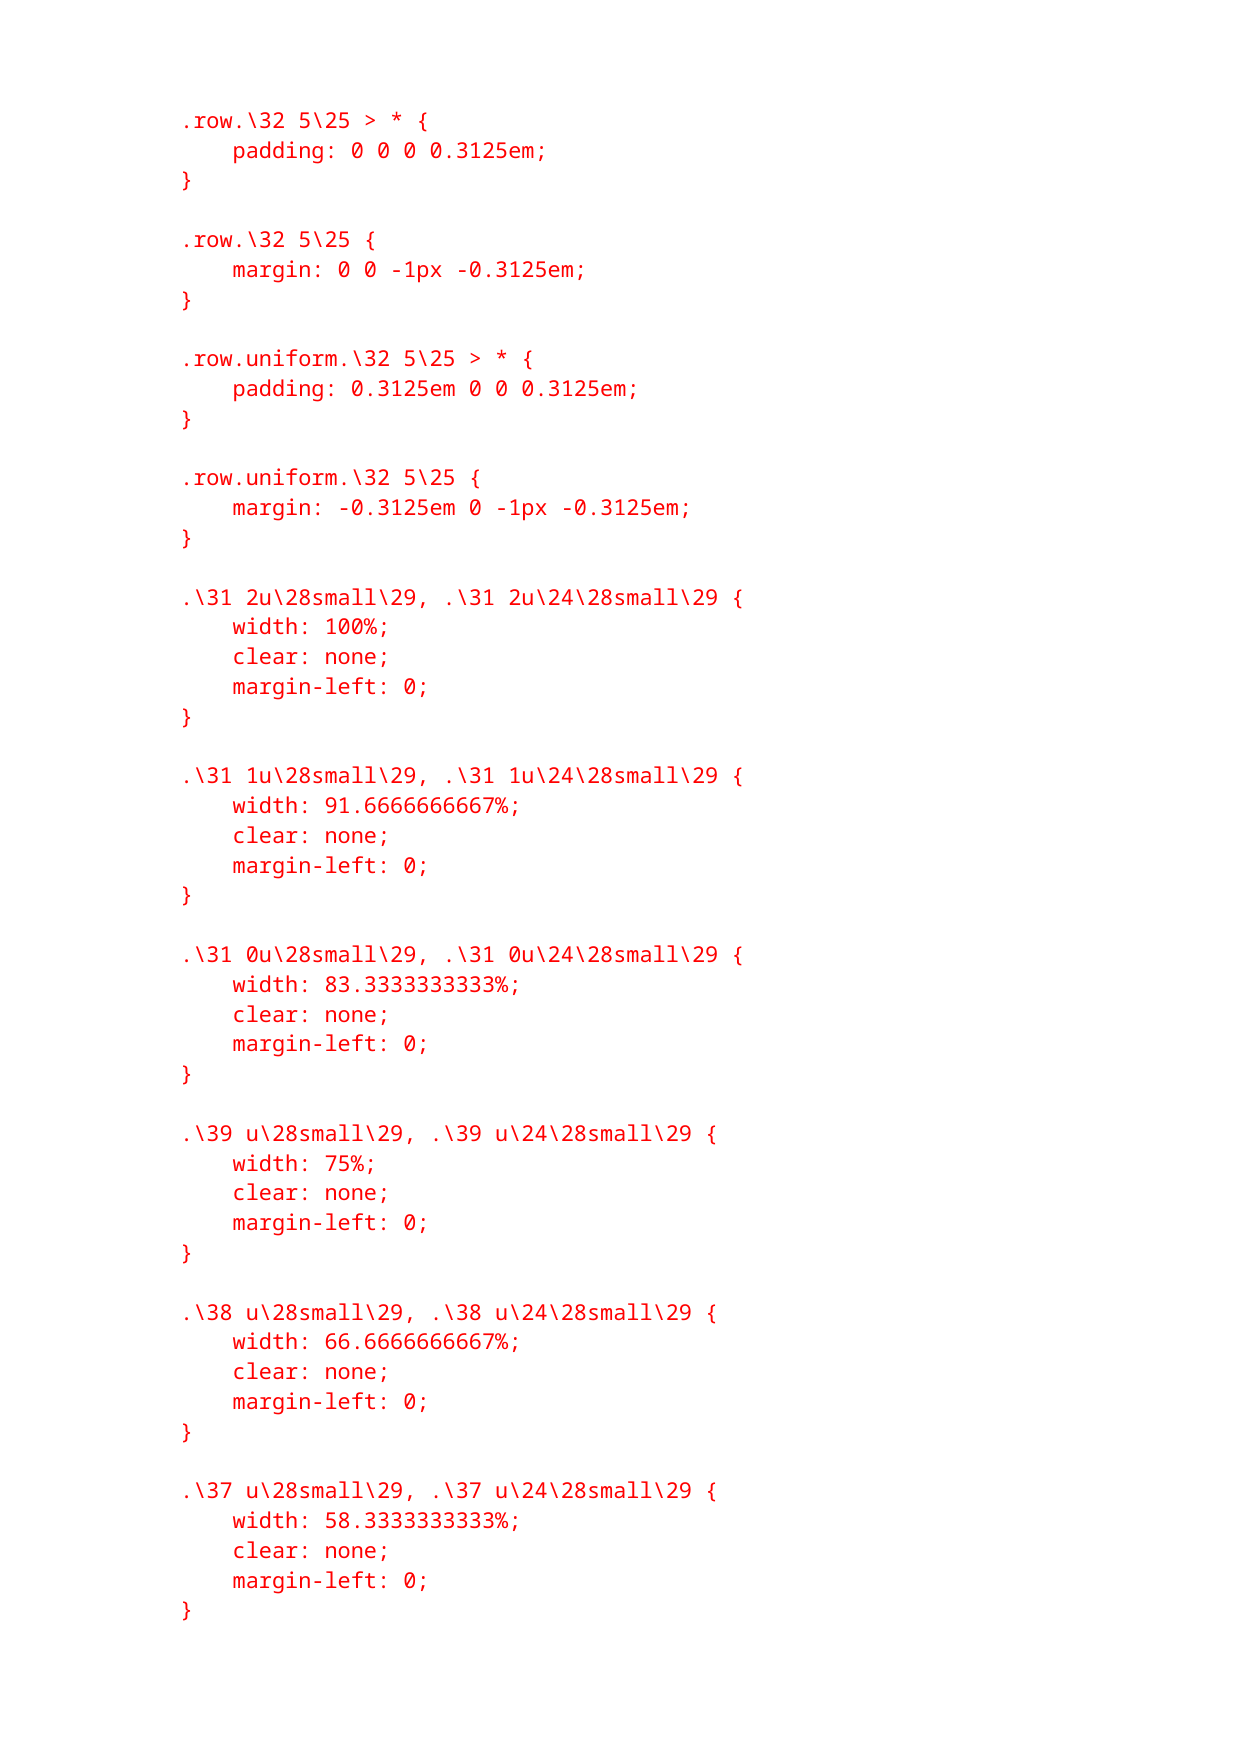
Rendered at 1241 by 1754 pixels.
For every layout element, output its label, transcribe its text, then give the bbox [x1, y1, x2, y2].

text margin-left: 0; [75, 671, 1165, 701]
text .\37 u\28small\29, .\37 u\24\28small\29 { [75, 1475, 1165, 1505]
text width: 58.3333333333%; [75, 1505, 1165, 1535]
text width: 83.3333333333%; [75, 969, 1165, 998]
text clear: none; [75, 1356, 1165, 1386]
text margin-left: 0; [75, 1386, 1165, 1416]
text .\31 2u\28small\29, .\31 2u\24\28small\29 { [75, 581, 1165, 611]
text .\31 0u\28small\29, .\31 0u\24\28small\29 { [75, 939, 1165, 969]
text .\31 1u\28small\29, .\31 1u\24\28small\29 { [75, 760, 1165, 790]
text } [75, 522, 1165, 552]
text width: 66.6666666667%; [75, 1326, 1165, 1356]
text } [75, 164, 1165, 194]
text } [75, 701, 1165, 730]
text } [75, 283, 1165, 313]
text } [75, 1058, 1165, 1088]
text margin-left: 0; [75, 1564, 1165, 1594]
text margin-left: 0; [75, 1028, 1165, 1058]
text } [75, 403, 1165, 432]
text margin: 0 0 -1px -0.3125em; [75, 254, 1165, 283]
text clear: none; [75, 641, 1165, 671]
text clear: none; [75, 1177, 1165, 1207]
text margin-left: 0; [75, 849, 1165, 879]
text } [75, 1237, 1165, 1267]
text } [75, 1594, 1165, 1624]
text padding: 0.3125em 0 0 0.3125em; [75, 373, 1165, 403]
text margin: -0.3125em 0 -1px -0.3125em; [75, 492, 1165, 522]
text } [75, 1416, 1165, 1445]
text clear: none; [75, 1535, 1165, 1564]
text width: 75%; [75, 1147, 1165, 1177]
text .row.uniform.\32 5\25 { [75, 462, 1165, 492]
text } [75, 879, 1165, 909]
text clear: none; [75, 820, 1165, 849]
text .\38 u\28small\29, .\38 u\24\28small\29 { [75, 1296, 1165, 1326]
text .row.\32 5\25 > * { [75, 105, 1165, 134]
text width: 100%; [75, 611, 1165, 641]
text width: 91.6666666667%; [75, 790, 1165, 820]
text padding: 0 0 0 0.3125em; [75, 134, 1165, 164]
text .\39 u\28small\29, .\39 u\24\28small\29 { [75, 1118, 1165, 1147]
text clear: none; [75, 998, 1165, 1028]
text margin-left: 0; [75, 1207, 1165, 1237]
text .row.\32 5\25 { [75, 224, 1165, 254]
text .row.uniform.\32 5\25 > * { [75, 343, 1165, 373]
